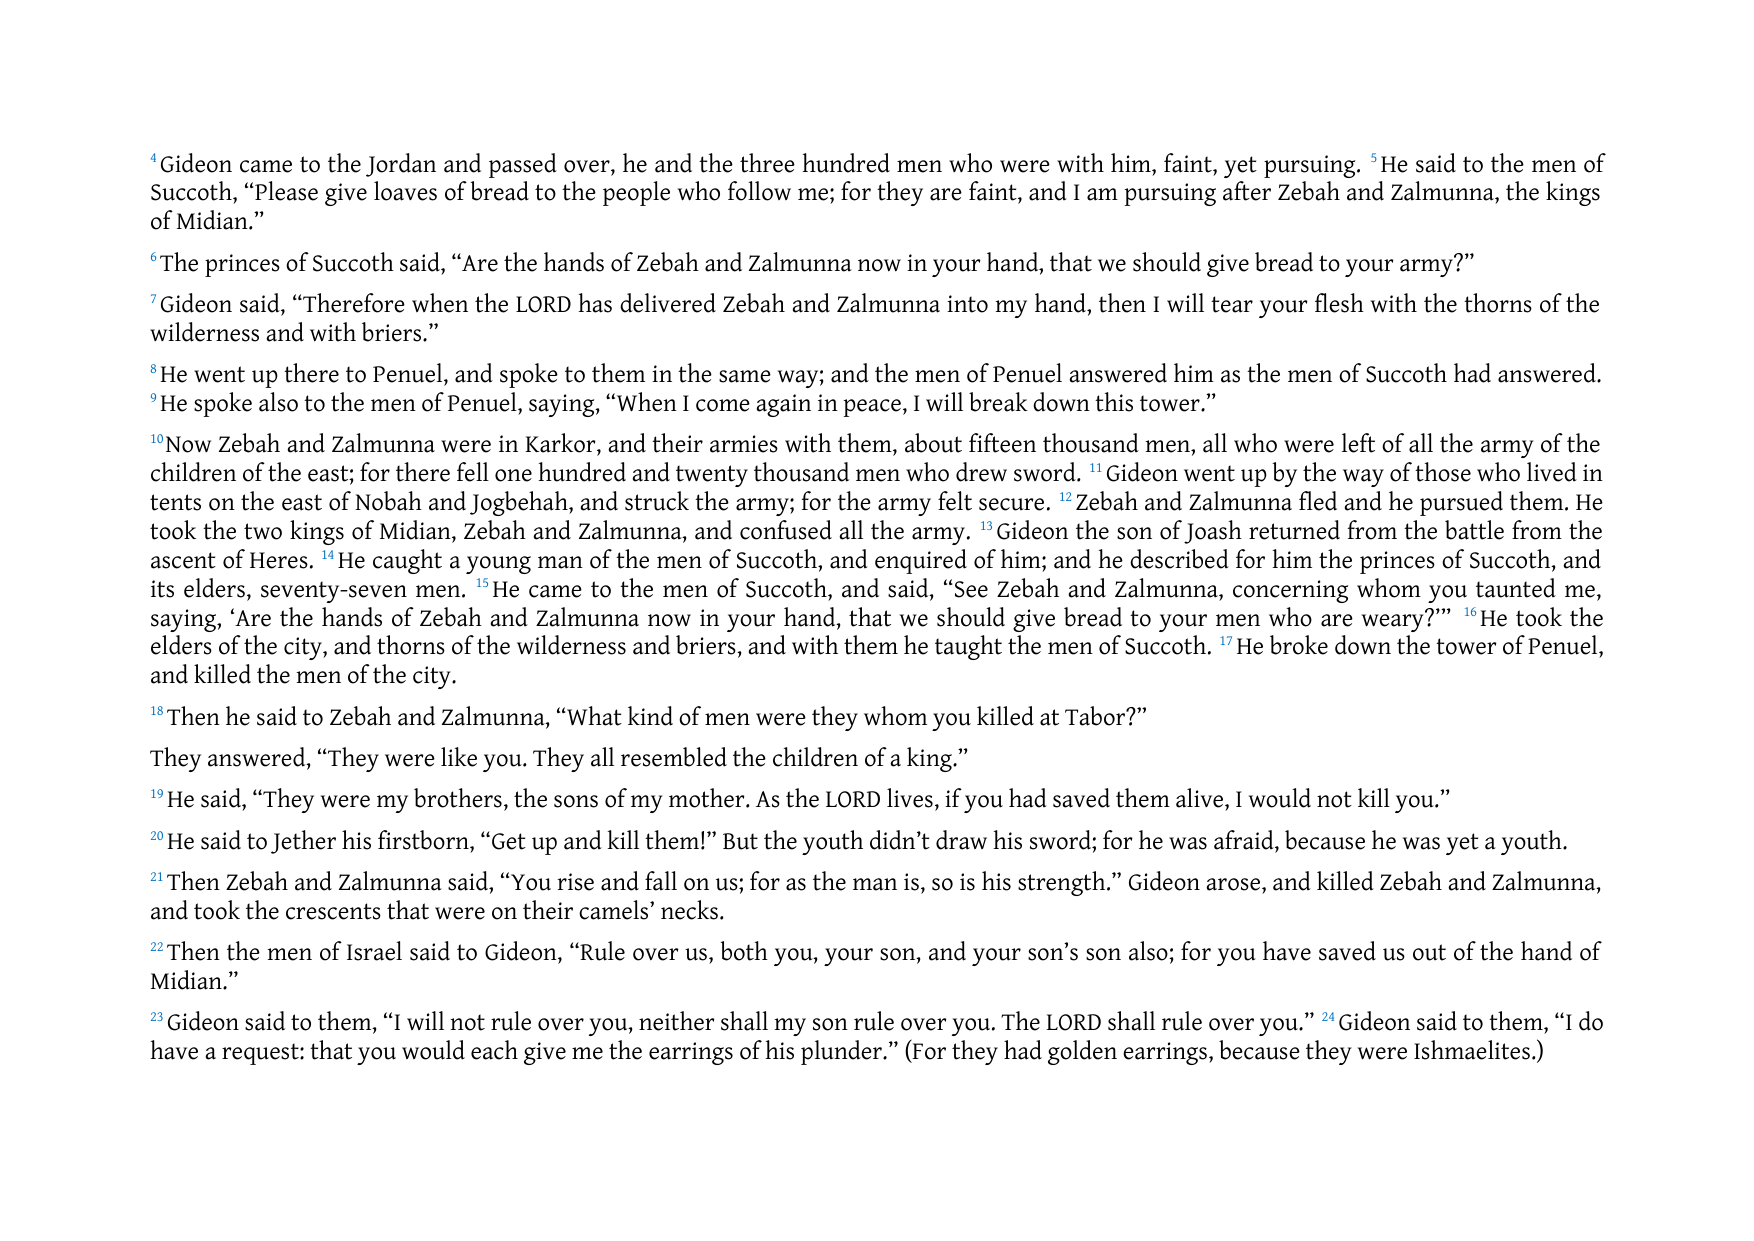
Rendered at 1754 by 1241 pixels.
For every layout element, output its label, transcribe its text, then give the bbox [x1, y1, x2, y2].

text 20 He said to Jether his firstborn, “Get up and kill them!” But the youth didn’t draw his sword; for he was afraid, because he was yet a youth. [150, 827, 1604, 856]
text 10 Now Zebah and Zalmunna were in Karkor, and their armies with them, about fifteen thousand men, all who were left of all the army of the children of the east; for there fell one hundred and twenty thousand men who drew sword. 11 Gideon went up by the way of those who lived in tents on the east of Nobah and Jogbehah, and struck the army; for the army felt secure. 12 Zebah and Zalmunna fled and he pursued them. He took the two kings of Midian, Zebah and Zalmunna, and confused all the army. 13 Gideon the son of Joash returned from the battle from the ascent of Heres. 14 He caught a young man of the men of Succoth, and enquired of him; and he described for him the princes of Succoth, and its elders, seventy-seven men. 15 He came to the men of Succoth, and said, “See Zebah and Zalmunna, concerning whom you taunted me, saying, ‘Are the hands of Zebah and Zalmunna now in your hand, that we should give bread to your men who are weary?’” 16 He took the elders of the city, and thorns of the wilderness and briers, and with them he taught the men of Succoth. 17 He broke down the tower of Penuel, and killed the men of the city. [150, 431, 1604, 691]
text 19 He said, “They were my brothers, the sons of my mother. As the LORD lives, if you had saved them alive, I would not kill you.” [150, 786, 1604, 814]
text 18 Then he said to Zebah and Zalmunna, “What kind of men were they whom you killed at Tabor?” [150, 703, 1604, 732]
text 23 Gideon said to them, “I will not rule over you, neither shall my son rule over you. The LORD shall rule over you.” 24 Gideon said to them, “I do have a request: that you would each give me the earrings of his plunder.” (For they had golden earrings, because they were Ishmaelites.) [150, 1009, 1604, 1067]
text 22 Then the men of Israel said to Gideon, “Rule over us, both you, your son, and your son’s son also; for you have saved us out of the hand of Midian.” [150, 939, 1604, 996]
text They answered, “They were like you. They all resembled the children of a king.” [150, 744, 1604, 773]
text 4 Gideon came to the Jordan and passed over, he and the three hundred men who were with him, faint, yet pursuing. 5 He said to the men of Succoth, “Please give loaves of bread to the people who follow me; for they are faint, and I am pursuing after Zebah and Zalmunna, the kings of Midian.” [150, 150, 1604, 237]
text 21 Then Zebah and Zalmunna said, “You rise and fall on us; for as the man is, so is his strength.” Gideon arose, and killed Zebah and Zalmunna, and took the crescents that were on their camels’ necks. [150, 868, 1604, 926]
text 7 Gideon said, “Therefore when the LORD has delivered Zebah and Zalmunna into my hand, then I will tear your flesh with the thorns of the wilderness and with briers.” [150, 290, 1604, 348]
text 8 He went up there to Penuel, and spoke to them in the same way; and the men of Penuel answered him as the men of Succoth had answered. 9 He spoke also to the men of Penuel, saying, “When I come again in peace, I will break down this tower.” [150, 361, 1604, 418]
text 6 The princes of Succoth said, “Are the hands of Zebah and Zalmunna now in your hand, that we should give bread to your army?” [150, 249, 1604, 278]
